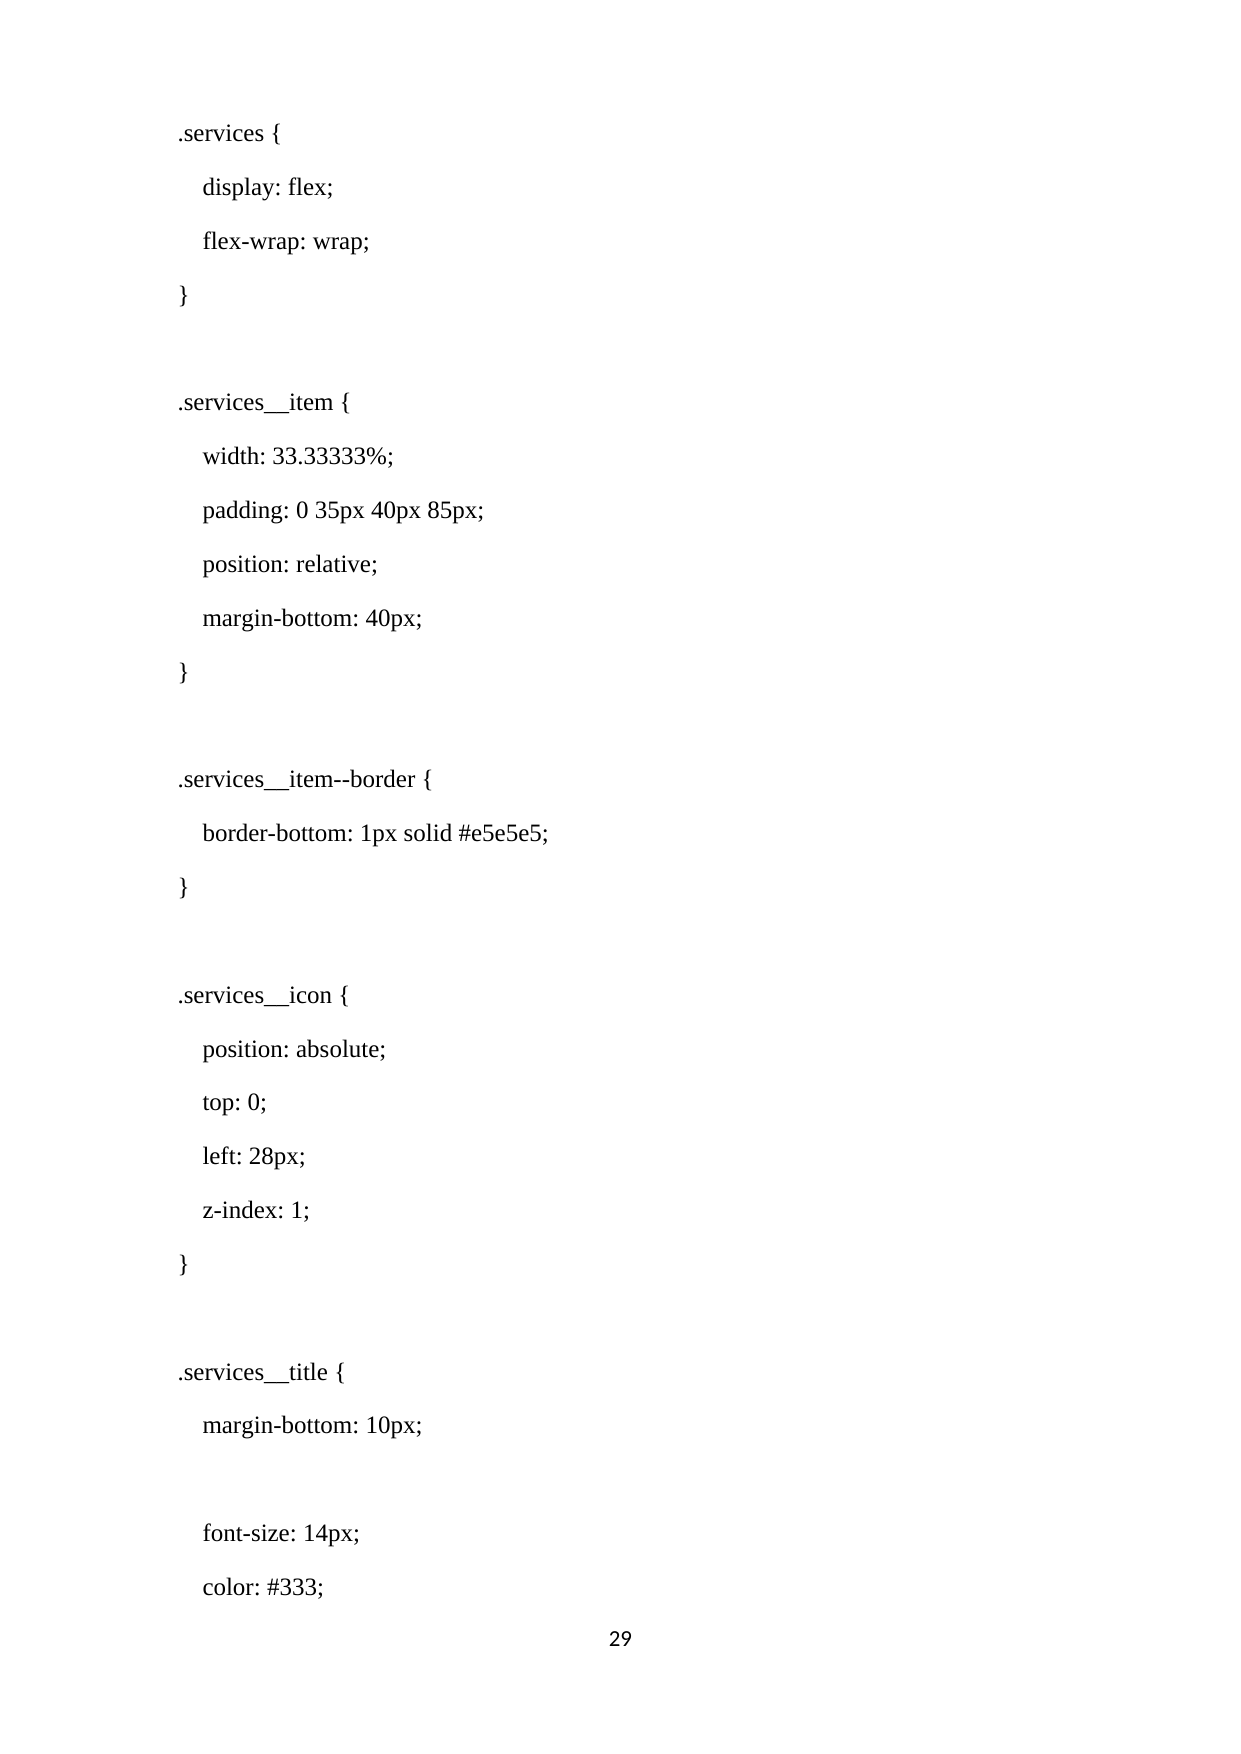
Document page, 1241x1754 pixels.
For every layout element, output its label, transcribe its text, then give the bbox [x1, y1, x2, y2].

text } [177, 1249, 1152, 1278]
text } [177, 657, 1152, 685]
text .services { [177, 118, 1152, 147]
text .services__item--border { [177, 764, 1152, 793]
text color: #333; [177, 1572, 1152, 1601]
text font-size: 14px; [177, 1518, 1152, 1547]
text margin-bottom: 10px; [177, 1411, 1152, 1439]
text border-bottom: 1px solid #e5e5e5; [177, 818, 1152, 847]
text .services__title { [177, 1357, 1152, 1386]
text margin-bottom: 40px; [177, 603, 1152, 632]
text .services__icon { [177, 980, 1152, 1008]
text } [177, 872, 1152, 901]
text z-index: 1; [177, 1195, 1152, 1224]
text } [177, 280, 1152, 308]
text .services__item { [177, 387, 1152, 416]
text width: 33.33333%; [177, 441, 1152, 470]
text left: 28px; [177, 1141, 1152, 1170]
text padding: 0 35px 40px 85px; [177, 495, 1152, 524]
text position: absolute; [177, 1034, 1152, 1062]
text flex-wrap: wrap; [177, 226, 1152, 254]
text display: flex; [177, 172, 1152, 201]
text position: relative; [177, 549, 1152, 578]
text top: 0; [177, 1087, 1152, 1116]
